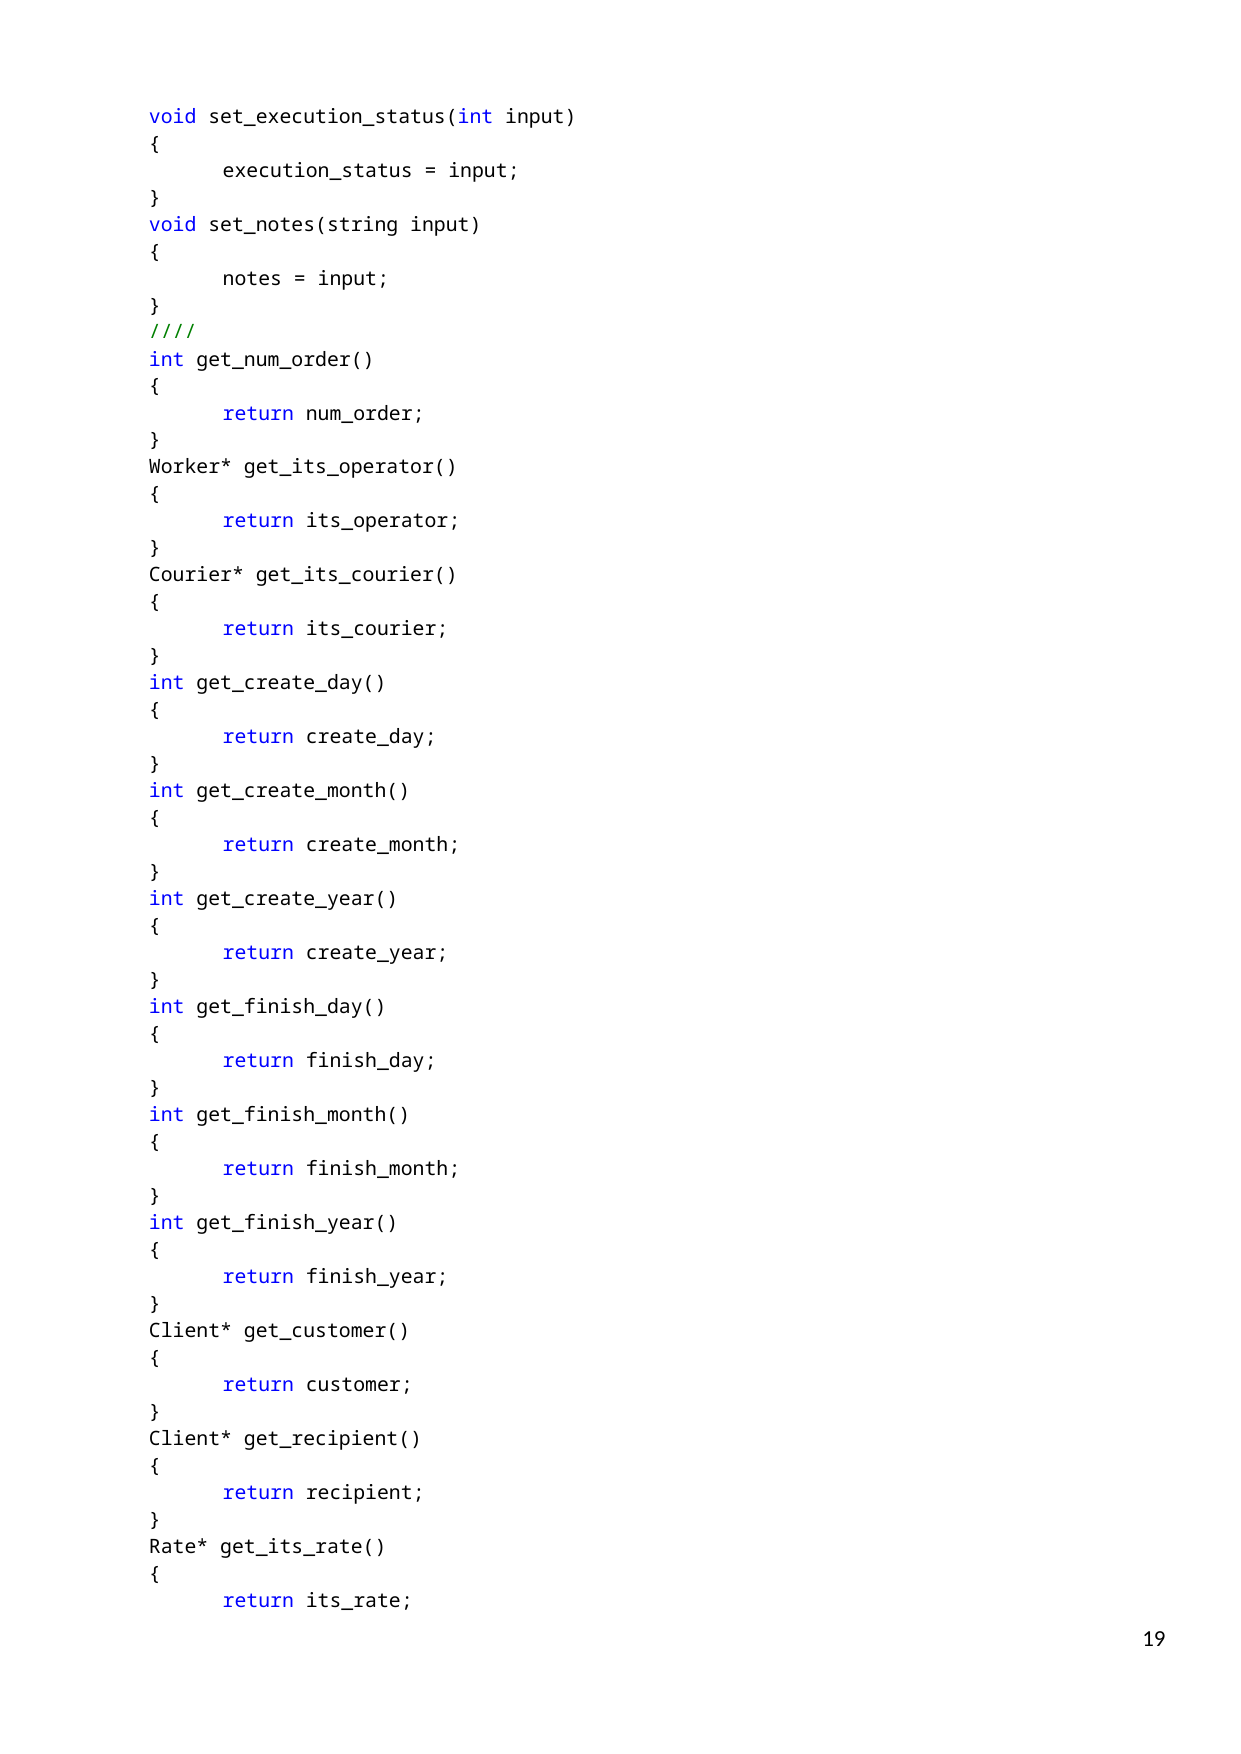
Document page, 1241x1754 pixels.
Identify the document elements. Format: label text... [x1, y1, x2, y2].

text { [75, 803, 1165, 830]
text return create_year; [75, 938, 1165, 965]
text int get_num_order() [75, 345, 1165, 372]
text } [75, 183, 1165, 210]
text } [75, 1073, 1165, 1100]
text return its_rate; [75, 1586, 1165, 1613]
text } [75, 426, 1165, 453]
text return create_month; [75, 830, 1165, 857]
text } [75, 1289, 1165, 1316]
text { [75, 1235, 1165, 1262]
text Worker* get_its_operator() [75, 453, 1165, 480]
text { [75, 1343, 1165, 1370]
text Courier* get_its_courier() [75, 561, 1165, 588]
text } [75, 1181, 1165, 1208]
text Client* get_customer() [75, 1316, 1165, 1343]
text void set_notes(string input) [75, 210, 1165, 237]
text { [75, 1127, 1165, 1154]
text return finish_day; [75, 1046, 1165, 1073]
text } [75, 1397, 1165, 1424]
text return num_order; [75, 399, 1165, 426]
text Rate* get_its_rate() [75, 1532, 1165, 1559]
text return its_courier; [75, 614, 1165, 642]
text { [75, 1559, 1165, 1586]
text { [75, 588, 1165, 614]
text //// [75, 318, 1165, 345]
text } [75, 749, 1165, 776]
text } [75, 291, 1165, 318]
text } [75, 534, 1165, 561]
text int get_finish_year() [75, 1208, 1165, 1235]
text return create_day; [75, 722, 1165, 749]
text { [75, 237, 1165, 264]
text } [75, 965, 1165, 992]
text return finish_month; [75, 1154, 1165, 1181]
text { [75, 696, 1165, 722]
text return customer; [75, 1370, 1165, 1397]
text return finish_year; [75, 1262, 1165, 1289]
text execution_status = input; [75, 156, 1165, 183]
text { [75, 480, 1165, 507]
text notes = input; [75, 264, 1165, 291]
text { [75, 129, 1165, 156]
text int get_create_day() [75, 668, 1165, 696]
text return recipient; [75, 1478, 1165, 1505]
text int get_finish_month() [75, 1100, 1165, 1127]
text { [75, 372, 1165, 399]
text } [75, 857, 1165, 884]
text { [75, 1019, 1165, 1046]
text void set_execution_status(int input) [75, 102, 1165, 129]
text int get_create_month() [75, 776, 1165, 803]
text Client* get_recipient() [75, 1424, 1165, 1451]
text } [75, 1505, 1165, 1532]
text } [75, 642, 1165, 668]
text return its_operator; [75, 507, 1165, 534]
text int get_create_year() [75, 884, 1165, 911]
text { [75, 1451, 1165, 1478]
text int get_finish_day() [75, 992, 1165, 1019]
text { [75, 911, 1165, 938]
